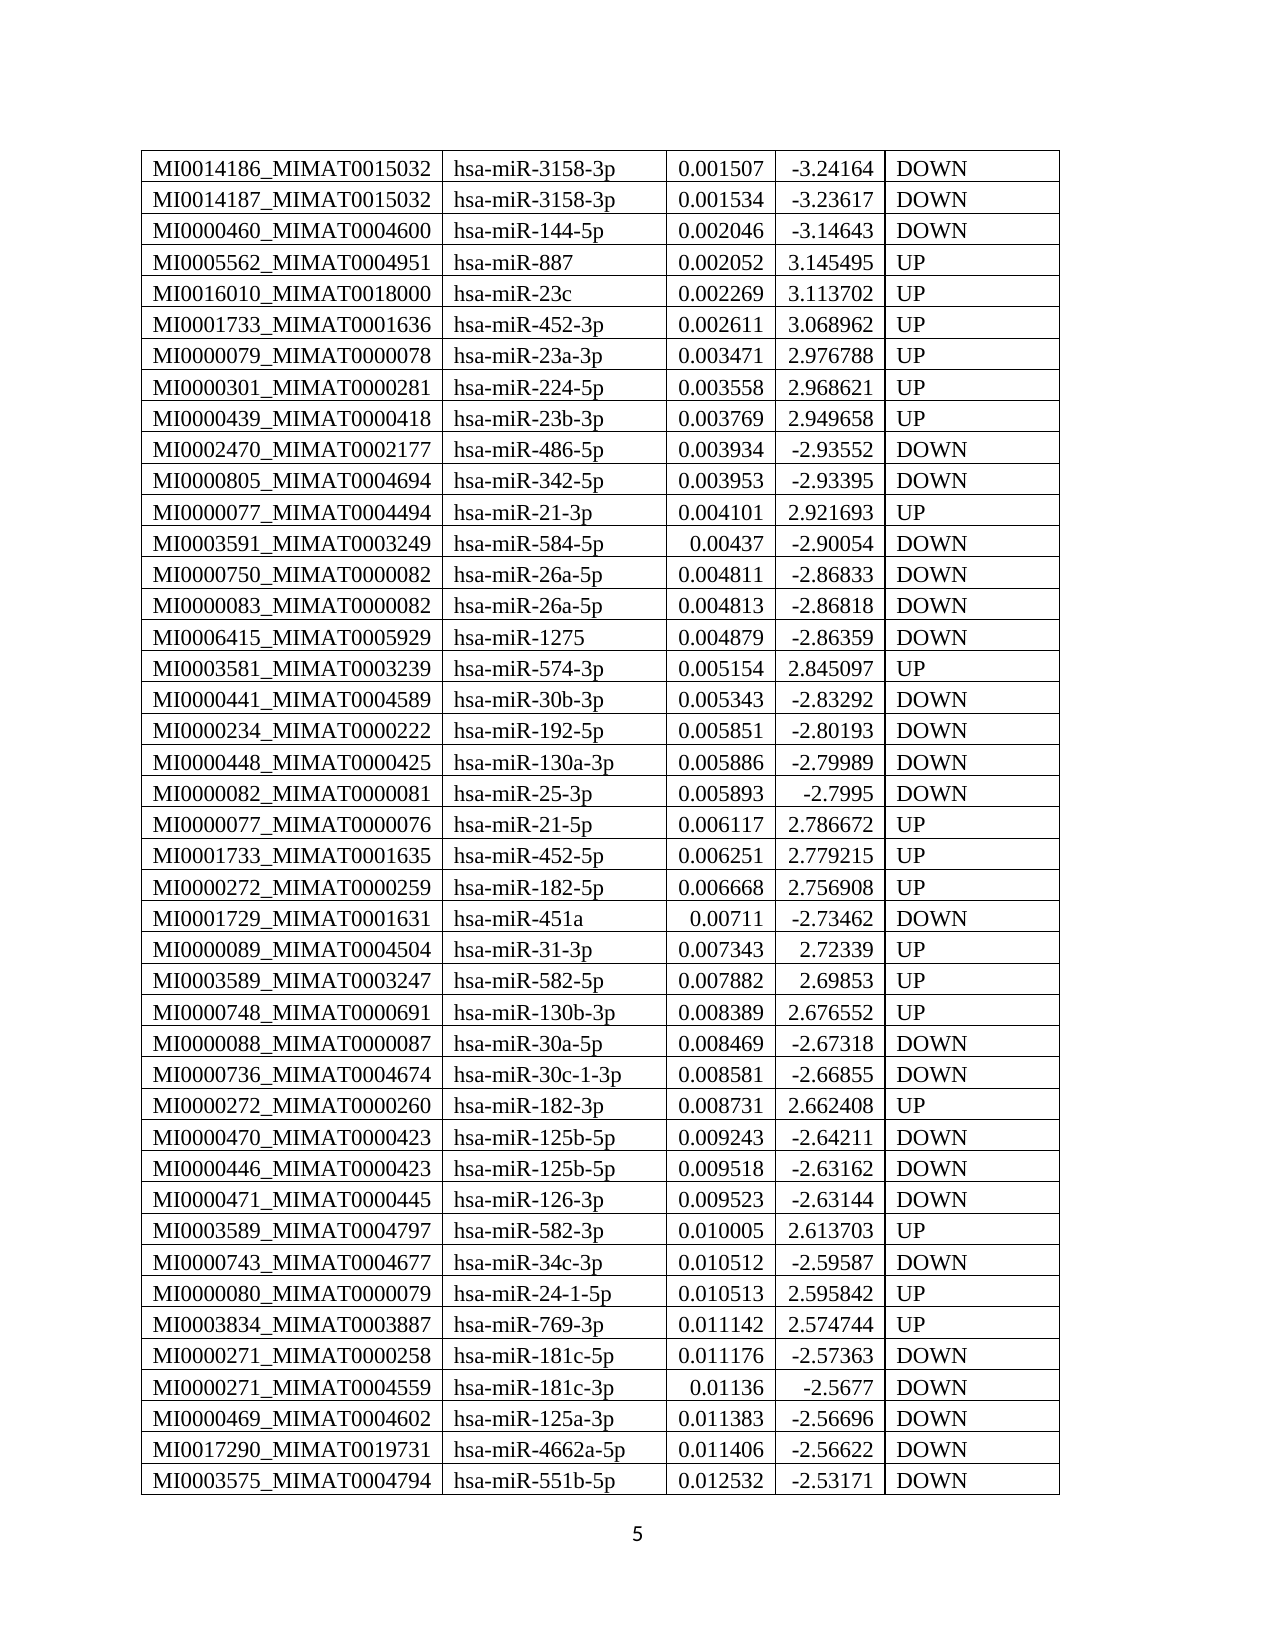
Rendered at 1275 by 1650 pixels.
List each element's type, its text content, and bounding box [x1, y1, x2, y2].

table_cell DOWN [886, 1151, 1059, 1181]
table_cell -3.14643 [776, 214, 884, 244]
table_cell hsa-miR-182-3p [443, 1089, 666, 1119]
table_cell UP [886, 370, 1059, 400]
table_cell hsa-miR-26a-5p [443, 557, 666, 587]
table_cell 0.003558 [667, 370, 775, 400]
table_cell DOWN [886, 620, 1059, 650]
table_cell 2.921693 [776, 495, 884, 525]
table_cell -3.23617 [776, 182, 884, 212]
table_cell hsa-miR-224-5p [443, 370, 666, 400]
table_cell MI0000077_MIMAT0004494 [142, 495, 442, 525]
table_cell -2.57363 [776, 1339, 884, 1369]
table_cell MI0003575_MIMAT0004794 [142, 1464, 442, 1494]
table_cell hsa-miR-342-5p [443, 464, 666, 494]
table_cell 0.011176 [667, 1339, 775, 1369]
table_cell 2.756908 [776, 870, 884, 900]
table_cell UP [886, 495, 1059, 525]
table_cell MI0017290_MIMAT0019731 [142, 1432, 442, 1462]
table_cell DOWN [886, 1339, 1059, 1369]
table_cell DOWN [886, 1182, 1059, 1212]
table_cell hsa-miR-1275 [443, 620, 666, 650]
table_cell hsa-miR-125b-5p [443, 1151, 666, 1181]
table_cell MI0000470_MIMAT0000423 [142, 1120, 442, 1150]
table_cell -2.7995 [776, 776, 884, 806]
table_cell MI0000082_MIMAT0000081 [142, 776, 442, 806]
table_cell 2.595842 [776, 1276, 884, 1306]
table_cell MI0000079_MIMAT0000078 [142, 339, 442, 369]
table_cell 0.008731 [667, 1089, 775, 1119]
table_cell 2.976788 [776, 339, 884, 369]
table_cell -2.64211 [776, 1120, 884, 1150]
table_cell hsa-miR-24-1-5p [443, 1276, 666, 1306]
table_cell 0.003471 [667, 339, 775, 369]
table_cell 0.009518 [667, 1151, 775, 1181]
table_cell DOWN [886, 214, 1059, 244]
table_cell MI0001729_MIMAT0001631 [142, 901, 442, 931]
table_cell 0.006668 [667, 870, 775, 900]
table_cell DOWN [886, 1245, 1059, 1275]
table_cell 2.676552 [776, 995, 884, 1025]
table_cell MI0000089_MIMAT0004504 [142, 932, 442, 962]
table_cell 3.068962 [776, 307, 884, 337]
table_cell 0.005154 [667, 651, 775, 681]
table_cell 0.006117 [667, 807, 775, 837]
table_cell 2.779215 [776, 839, 884, 869]
table_cell 2.69853 [776, 964, 884, 994]
table_cell 0.006251 [667, 839, 775, 869]
table_cell hsa-miR-23a-3p [443, 339, 666, 369]
table_cell DOWN [886, 1120, 1059, 1150]
table_cell hsa-miR-30b-3p [443, 682, 666, 712]
table_cell 0.00711 [667, 901, 775, 931]
table_cell DOWN [886, 901, 1059, 931]
table_cell -2.93395 [776, 464, 884, 494]
table_cell -3.24164 [776, 151, 884, 181]
table_cell 0.004101 [667, 495, 775, 525]
table_cell MI0000469_MIMAT0004602 [142, 1401, 442, 1431]
table_cell DOWN [886, 714, 1059, 744]
table_cell 3.145495 [776, 245, 884, 275]
table_cell 0.010005 [667, 1214, 775, 1244]
table_cell 0.004879 [667, 620, 775, 650]
table_cell hsa-miR-3158-3p [443, 151, 666, 181]
table_cell DOWN [886, 745, 1059, 775]
table_cell MI0000439_MIMAT0000418 [142, 401, 442, 431]
table_cell MI0000448_MIMAT0000425 [142, 745, 442, 775]
table_cell MI0002470_MIMAT0002177 [142, 432, 442, 462]
table_cell UP [886, 1089, 1059, 1119]
table_cell 2.968621 [776, 370, 884, 400]
table_cell 0.004811 [667, 557, 775, 587]
table_cell hsa-miR-584-5p [443, 526, 666, 556]
table_cell hsa-miR-23c [443, 276, 666, 306]
table_cell hsa-miR-23b-3p [443, 401, 666, 431]
table_cell 0.005893 [667, 776, 775, 806]
table_cell hsa-miR-125b-5p [443, 1120, 666, 1150]
table_cell hsa-miR-25-3p [443, 776, 666, 806]
table_cell -2.5677 [776, 1370, 884, 1400]
table_cell hsa-miR-582-5p [443, 964, 666, 994]
table_cell hsa-miR-192-5p [443, 714, 666, 744]
table_cell MI0005562_MIMAT0004951 [142, 245, 442, 275]
table_cell hsa-miR-126-3p [443, 1182, 666, 1212]
table_cell hsa-miR-130b-3p [443, 995, 666, 1025]
table_cell -2.56696 [776, 1401, 884, 1431]
table_cell 0.009243 [667, 1120, 775, 1150]
table_cell DOWN [886, 464, 1059, 494]
table_cell hsa-miR-130a-3p [443, 745, 666, 775]
table_cell DOWN [886, 682, 1059, 712]
table_cell 2.72339 [776, 932, 884, 962]
table_cell 2.662408 [776, 1089, 884, 1119]
table_cell DOWN [886, 182, 1059, 212]
table_cell hsa-miR-769-3p [443, 1307, 666, 1337]
table_cell hsa-miR-26a-5p [443, 589, 666, 619]
table_cell -2.86833 [776, 557, 884, 587]
table_cell UP [886, 1214, 1059, 1244]
table_cell hsa-miR-3158-3p [443, 182, 666, 212]
table_cell MI0006415_MIMAT0005929 [142, 620, 442, 650]
table_cell -2.53171 [776, 1464, 884, 1494]
table_cell 0.007343 [667, 932, 775, 962]
table_cell UP [886, 839, 1059, 869]
table_cell DOWN [886, 1464, 1059, 1494]
table_cell hsa-miR-125a-3p [443, 1401, 666, 1431]
table_cell 0.008469 [667, 1026, 775, 1056]
table_cell hsa-miR-486-5p [443, 432, 666, 462]
table_cell 0.009523 [667, 1182, 775, 1212]
table_cell MI0003589_MIMAT0004797 [142, 1214, 442, 1244]
table_cell 0.012532 [667, 1464, 775, 1494]
table_cell 0.008581 [667, 1057, 775, 1087]
table_cell -2.90054 [776, 526, 884, 556]
table_cell -2.63144 [776, 1182, 884, 1212]
table_cell UP [886, 995, 1059, 1025]
table_cell 2.574744 [776, 1307, 884, 1337]
table_cell UP [886, 339, 1059, 369]
table_cell DOWN [886, 1432, 1059, 1462]
table_cell hsa-miR-30c-1-3p [443, 1057, 666, 1087]
table_cell MI0000234_MIMAT0000222 [142, 714, 442, 744]
table_cell hsa-miR-451a [443, 901, 666, 931]
table_cell hsa-miR-30a-5p [443, 1026, 666, 1056]
table_cell hsa-miR-182-5p [443, 870, 666, 900]
table_cell MI0000271_MIMAT0004559 [142, 1370, 442, 1400]
table_cell 0.001507 [667, 151, 775, 181]
table_cell 2.786672 [776, 807, 884, 837]
table_cell MI0000805_MIMAT0004694 [142, 464, 442, 494]
table_cell 0.011383 [667, 1401, 775, 1431]
table_cell -2.79989 [776, 745, 884, 775]
table_cell 0.010512 [667, 1245, 775, 1275]
table_cell DOWN [886, 589, 1059, 619]
table_cell MI0000750_MIMAT0000082 [142, 557, 442, 587]
table_cell MI0000301_MIMAT0000281 [142, 370, 442, 400]
table_cell UP [886, 245, 1059, 275]
table_cell UP [886, 307, 1059, 337]
table_cell -2.73462 [776, 901, 884, 931]
table_cell 0.003953 [667, 464, 775, 494]
table_cell 0.005851 [667, 714, 775, 744]
table_cell hsa-miR-21-3p [443, 495, 666, 525]
table_cell hsa-miR-181c-3p [443, 1370, 666, 1400]
table_cell hsa-miR-4662a-5p [443, 1432, 666, 1462]
table_cell MI0003834_MIMAT0003887 [142, 1307, 442, 1337]
table_cell 0.002046 [667, 214, 775, 244]
table_cell 0.003934 [667, 432, 775, 462]
table_cell DOWN [886, 776, 1059, 806]
table_cell -2.93552 [776, 432, 884, 462]
table_cell MI0003581_MIMAT0003239 [142, 651, 442, 681]
table_cell hsa-miR-887 [443, 245, 666, 275]
table_cell MI0000271_MIMAT0000258 [142, 1339, 442, 1369]
table_cell UP [886, 807, 1059, 837]
table_cell MI0000080_MIMAT0000079 [142, 1276, 442, 1306]
table_cell 0.007882 [667, 964, 775, 994]
table_cell DOWN [886, 557, 1059, 587]
table_cell UP [886, 932, 1059, 962]
table_cell MI0000446_MIMAT0000423 [142, 1151, 442, 1181]
table_cell UP [886, 401, 1059, 431]
table_cell MI0000748_MIMAT0000691 [142, 995, 442, 1025]
table_cell 0.005343 [667, 682, 775, 712]
table_cell 0.00437 [667, 526, 775, 556]
table_cell 0.002269 [667, 276, 775, 306]
table_cell 2.949658 [776, 401, 884, 431]
table_cell -2.59587 [776, 1245, 884, 1275]
table_cell hsa-miR-144-5p [443, 214, 666, 244]
table_cell DOWN [886, 1057, 1059, 1087]
table_cell 2.613703 [776, 1214, 884, 1244]
table_cell MI0000460_MIMAT0004600 [142, 214, 442, 244]
table_cell MI0000083_MIMAT0000082 [142, 589, 442, 619]
table_cell -2.56622 [776, 1432, 884, 1462]
table_cell 0.010513 [667, 1276, 775, 1306]
table_cell 3.113702 [776, 276, 884, 306]
table_cell hsa-miR-21-5p [443, 807, 666, 837]
table_cell 0.011406 [667, 1432, 775, 1462]
table_cell MI0014187_MIMAT0015032 [142, 182, 442, 212]
table_cell hsa-miR-551b-5p [443, 1464, 666, 1494]
table_cell 0.002611 [667, 307, 775, 337]
table_cell 0.003769 [667, 401, 775, 431]
table_cell 0.005886 [667, 745, 775, 775]
table_cell 0.002052 [667, 245, 775, 275]
table_cell -2.80193 [776, 714, 884, 744]
table_cell DOWN [886, 526, 1059, 556]
table_cell DOWN [886, 1370, 1059, 1400]
table_cell MI0000441_MIMAT0004589 [142, 682, 442, 712]
table_cell MI0000743_MIMAT0004677 [142, 1245, 442, 1275]
table_cell MI0000088_MIMAT0000087 [142, 1026, 442, 1056]
table_cell MI0000471_MIMAT0000445 [142, 1182, 442, 1212]
table_cell MI0000272_MIMAT0000259 [142, 870, 442, 900]
table_cell hsa-miR-582-3p [443, 1214, 666, 1244]
table_cell MI0003591_MIMAT0003249 [142, 526, 442, 556]
table_cell -2.86359 [776, 620, 884, 650]
table_cell MI0003589_MIMAT0003247 [142, 964, 442, 994]
table_cell UP [886, 1307, 1059, 1337]
table_cell MI0014186_MIMAT0015032 [142, 151, 442, 181]
table_cell UP [886, 651, 1059, 681]
table_cell hsa-miR-34c-3p [443, 1245, 666, 1275]
table_cell MI0000272_MIMAT0000260 [142, 1089, 442, 1119]
table_cell DOWN [886, 1026, 1059, 1056]
table_cell 0.001534 [667, 182, 775, 212]
table_cell hsa-miR-181c-5p [443, 1339, 666, 1369]
table_cell -2.63162 [776, 1151, 884, 1181]
table_cell hsa-miR-452-5p [443, 839, 666, 869]
table_cell hsa-miR-452-3p [443, 307, 666, 337]
table_cell DOWN [886, 1401, 1059, 1431]
table_cell MI0001733_MIMAT0001635 [142, 839, 442, 869]
table_cell UP [886, 1276, 1059, 1306]
table_cell MI0000736_MIMAT0004674 [142, 1057, 442, 1087]
table_cell 0.01136 [667, 1370, 775, 1400]
table_cell 0.004813 [667, 589, 775, 619]
table_cell -2.86818 [776, 589, 884, 619]
table_cell -2.67318 [776, 1026, 884, 1056]
table_cell hsa-miR-574-3p [443, 651, 666, 681]
table_cell 0.008389 [667, 995, 775, 1025]
table_cell UP [886, 870, 1059, 900]
table_cell DOWN [886, 432, 1059, 462]
table_cell -2.83292 [776, 682, 884, 712]
table_cell hsa-miR-31-3p [443, 932, 666, 962]
table_cell DOWN [886, 151, 1059, 181]
table_cell UP [886, 964, 1059, 994]
table_cell MI0000077_MIMAT0000076 [142, 807, 442, 837]
table_cell 0.011142 [667, 1307, 775, 1337]
table_cell MI0001733_MIMAT0001636 [142, 307, 442, 337]
table_cell MI0016010_MIMAT0018000 [142, 276, 442, 306]
table_cell -2.66855 [776, 1057, 884, 1087]
table_cell UP [886, 276, 1059, 306]
table_cell 2.845097 [776, 651, 884, 681]
